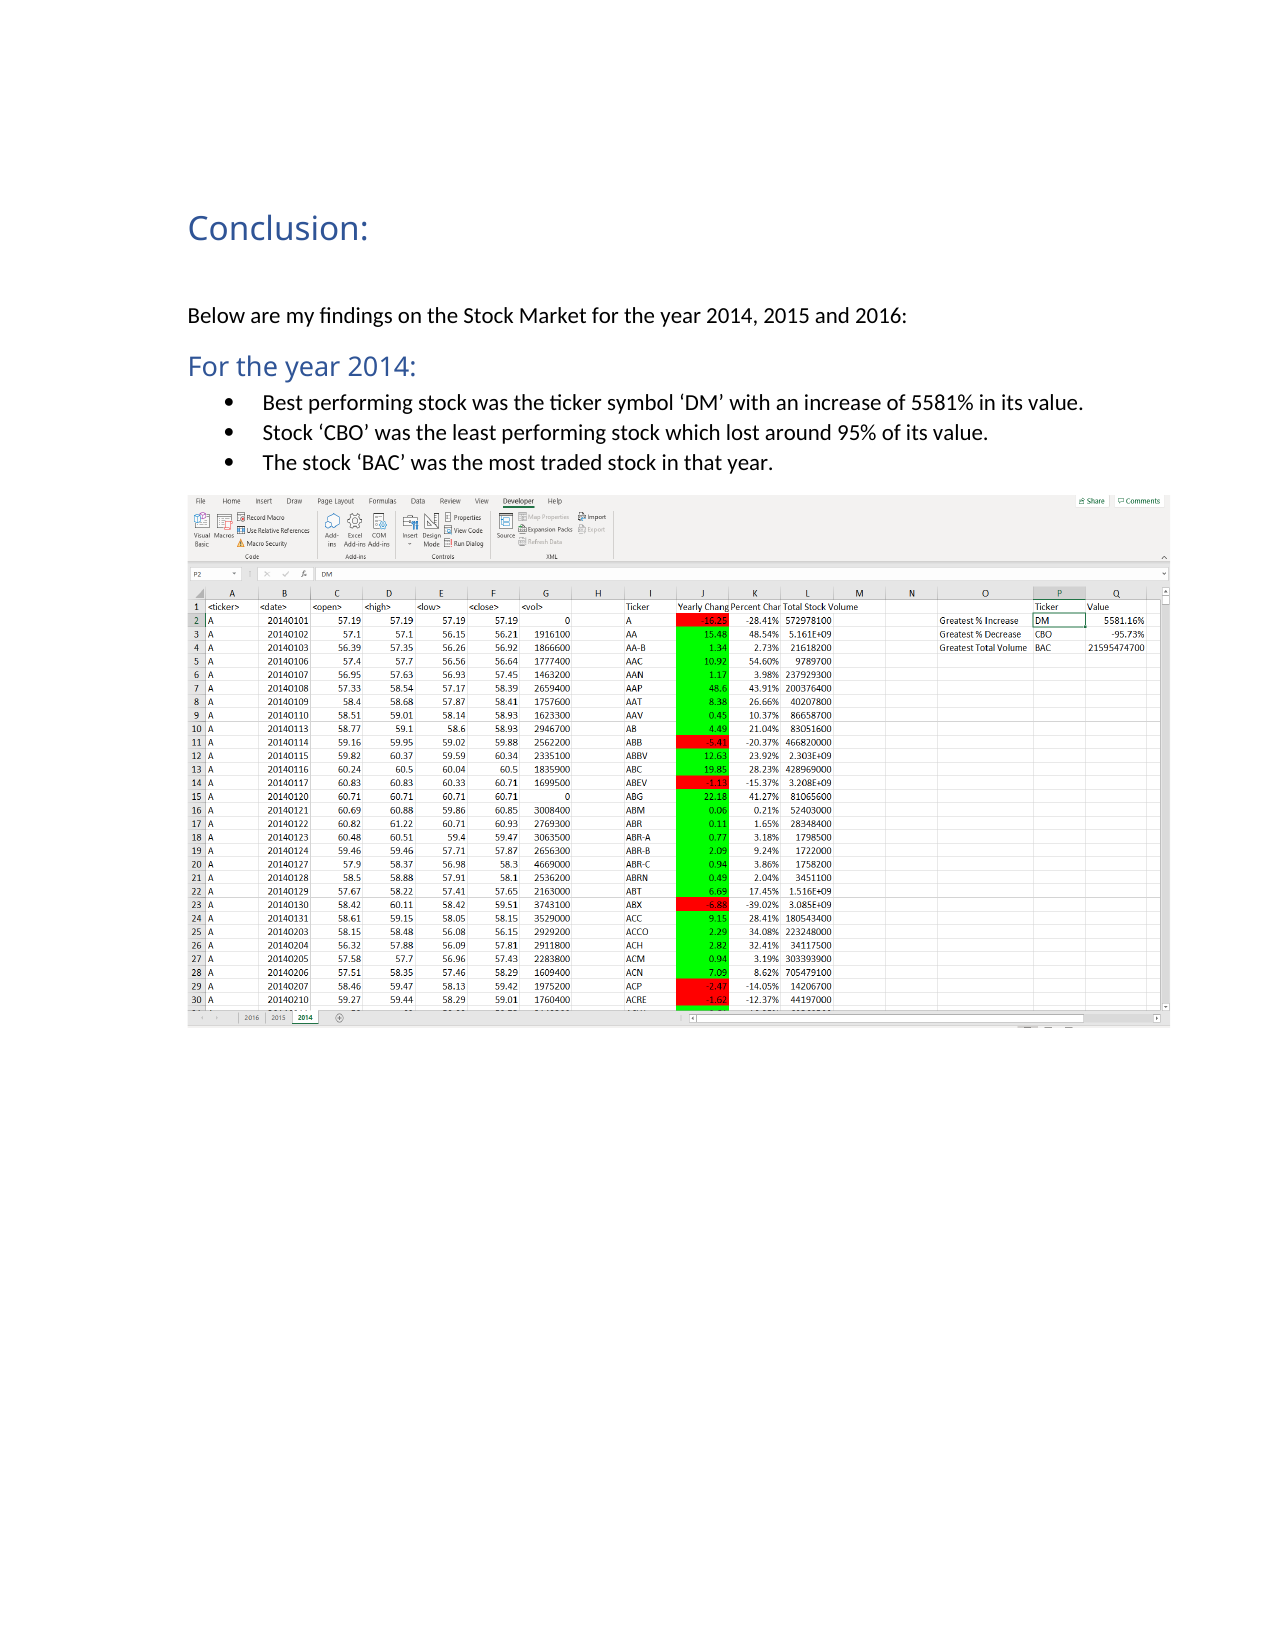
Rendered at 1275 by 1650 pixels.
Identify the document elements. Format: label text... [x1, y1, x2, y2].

list Stock ‘CBO’ was the least performing stock which lost around 95% of its value. [225, 418, 1125, 446]
list Best performing stock was the ticker symbol ‘DM’ with an increase of 5581% in its value. [225, 388, 1125, 416]
subtitle Conclusion: [187, 205, 1125, 251]
text Below are my findings on the Stock Market for the year 2014, 2015 and 2016: [187, 301, 1125, 329]
list The stock ‘BAC’ was the most traded stock in that year. [225, 448, 1125, 476]
picture [187, 495, 1171, 1028]
subtitle For the year 2014: [187, 348, 1125, 385]
